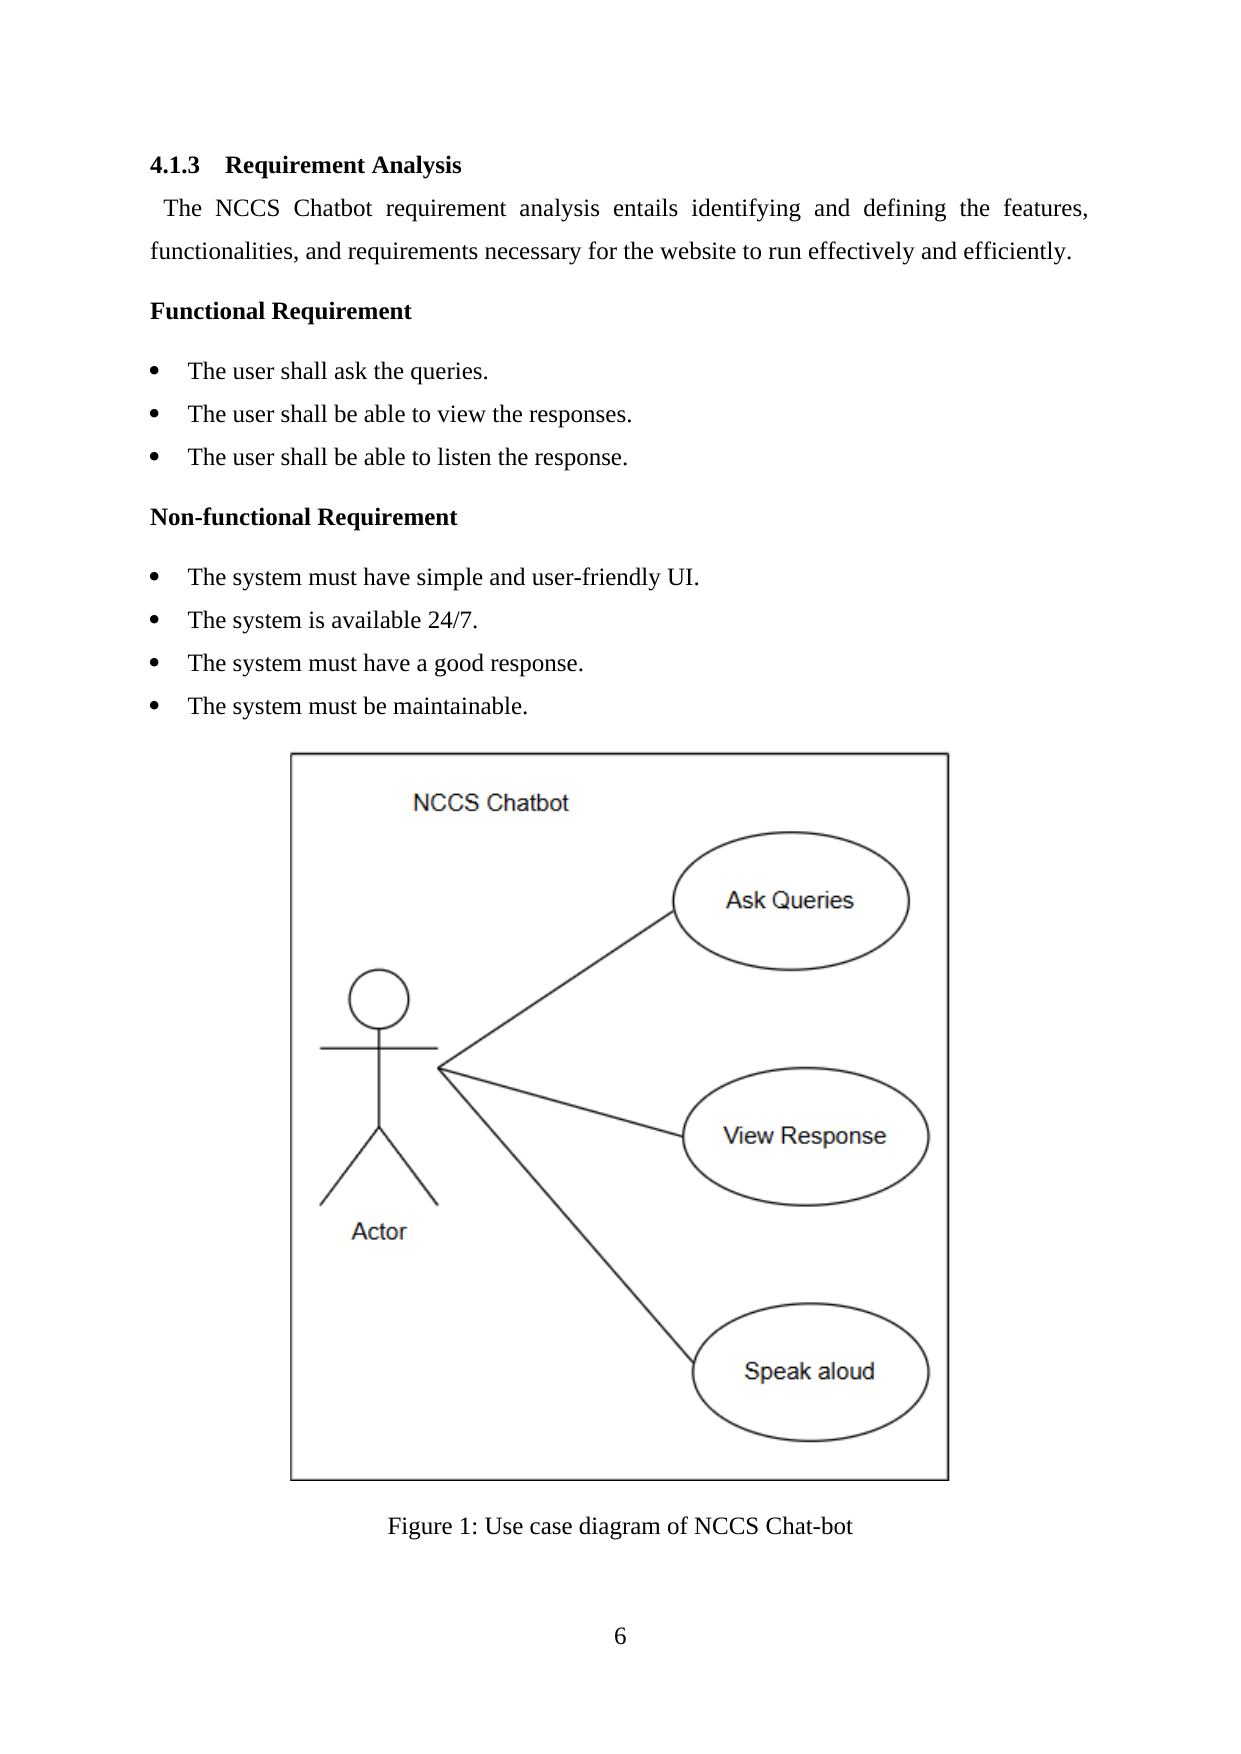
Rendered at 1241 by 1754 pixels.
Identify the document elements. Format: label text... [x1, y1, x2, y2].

list The system must be maintainable. [150, 691, 1090, 720]
text The NCCS Chatbot requirement analysis entails identifying and defining the features, functionalities, and requirements necessary for the website to run effectively and efficiently. [150, 193, 1090, 265]
subtitle Requirement Analysis [150, 150, 1090, 179]
text Figure 1: Use case diagram of NCCS Chat-bot [150, 1511, 1090, 1540]
list The system must have a good response. [150, 648, 1090, 677]
list The user shall be able to view the responses. [150, 399, 1090, 428]
picture [290, 750, 951, 1481]
list The system must have simple and user-friendly UI. [150, 562, 1090, 590]
list The system is available 24/7. [150, 605, 1090, 633]
list The user shall be able to listen the response. [150, 442, 1090, 471]
text Functional Requirement [150, 296, 1090, 325]
text Non-functional Requirement [150, 502, 1090, 531]
list The user shall ask the queries. [150, 356, 1090, 384]
